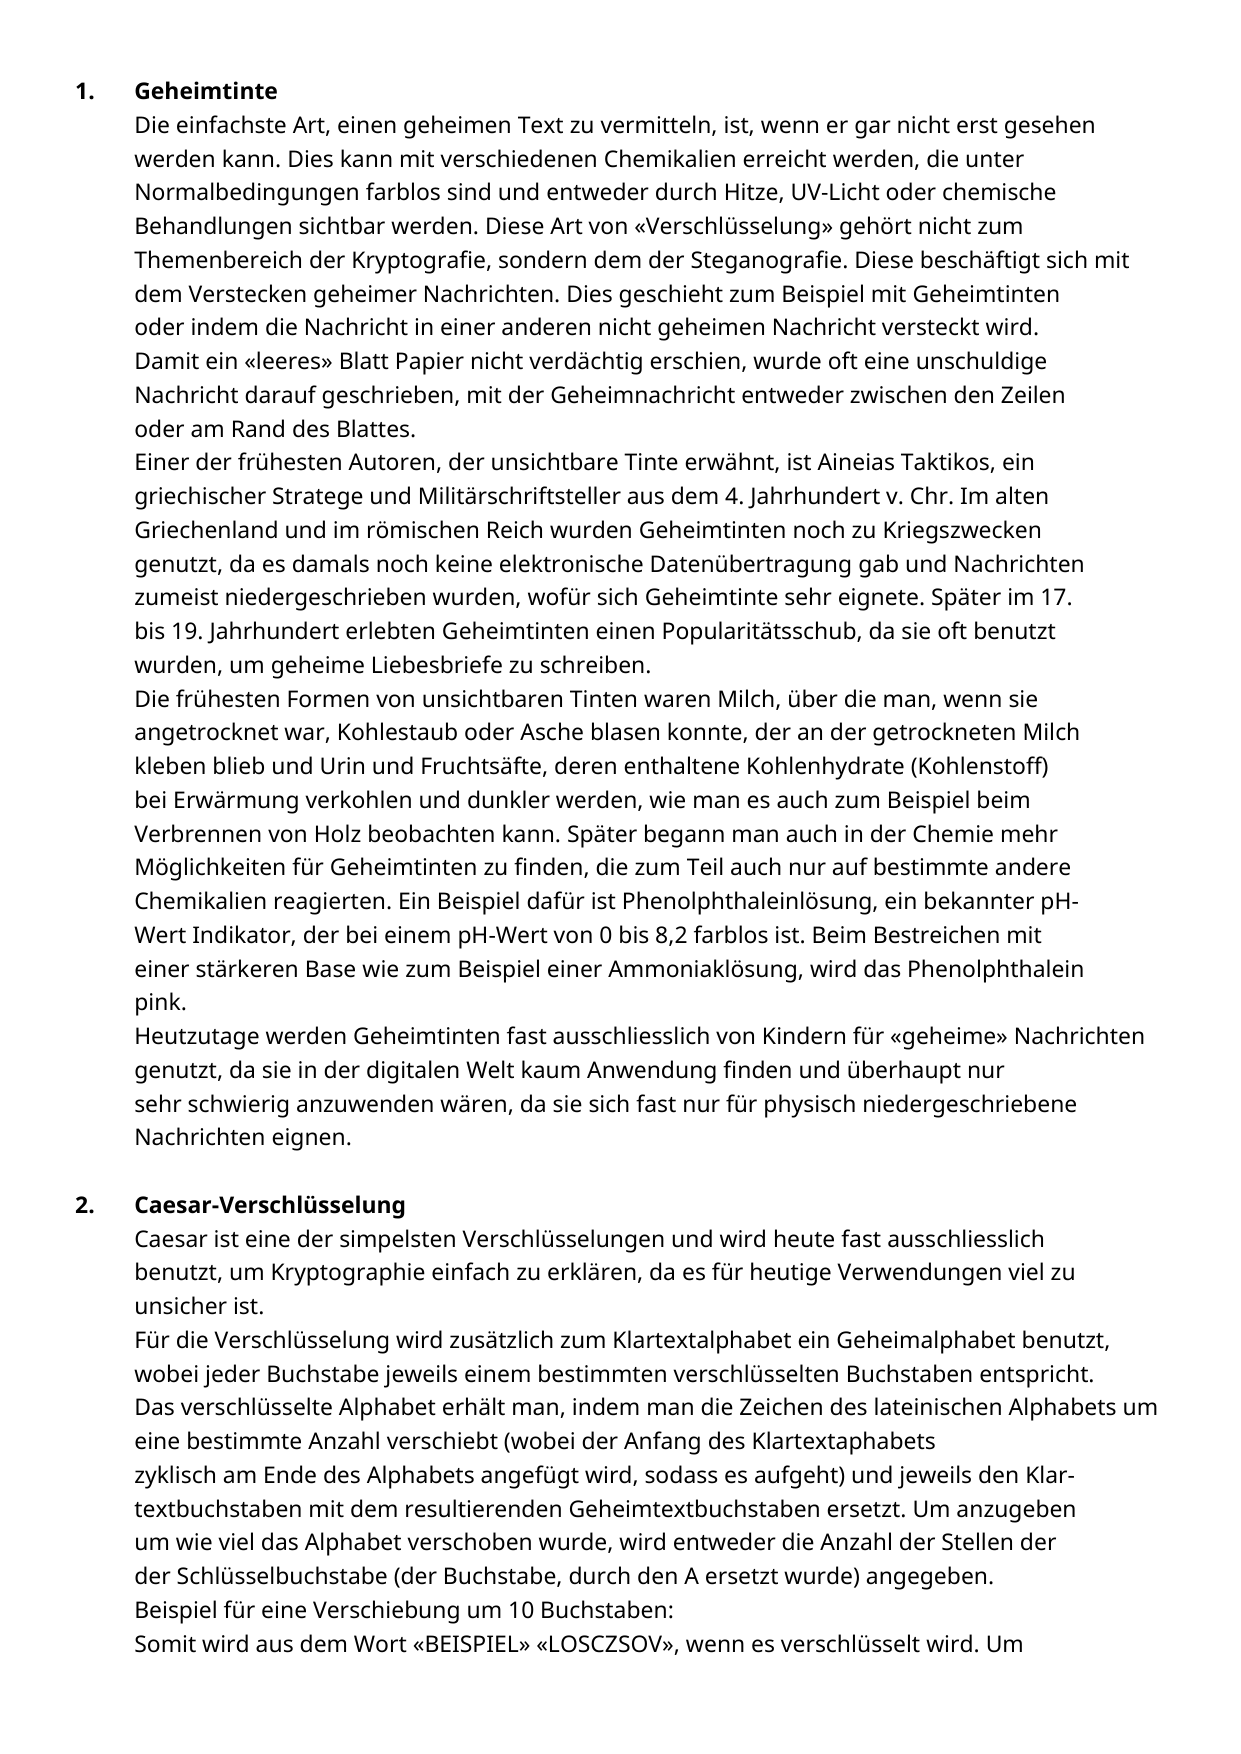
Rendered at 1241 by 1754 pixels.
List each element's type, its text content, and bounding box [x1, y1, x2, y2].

text zyklisch am Ende des Alphabets angefügt wird, sodass es aufgeht) und jeweils den Klar- [134, 1459, 1165, 1490]
text Normalbedingungen farblos sind und entweder durch Hitze, UV-Licht oder chemische [134, 176, 1165, 207]
text Chemikalien reagierten. Ein Beispiel dafür ist Phenolphthaleinlösung, ein bekannter pH- [134, 885, 1165, 916]
text Heutzutage werden Geheimtinten fast ausschliesslich von Kindern für «geheime» Nachrichten genutzt, da sie in der digitalen Welt kaum Anwendung finden und überhaupt nur [134, 1020, 1165, 1085]
text der Schlüsselbuchstabe (der Buchstabe, durch den A ersetzt wurde) angegeben. [134, 1560, 1165, 1591]
text Das verschlüsselte Alphabet erhält man, indem man die Zeichen des lateinischen Alphabets um eine bestimmte Anzahl verschiebt (wobei der Anfang des Klartextaphabets [134, 1391, 1165, 1456]
text bei Erwärmung verkohlen und dunkler werden, wie man es auch zum Beispiel beim [134, 784, 1165, 815]
text Behandlungen sichtbar werden. Diese Art von «Verschlüsselung» gehört nicht zum Themenbereich der Kryptografie, sondern dem der Steganografie. Diese beschäftigt sich mit [134, 210, 1165, 275]
text genutzt, da es damals noch keine elektronische Datenübertragung gab und Nachrichten [134, 547, 1165, 579]
text pink. [134, 986, 1165, 1017]
text benutzt, um Kryptographie einfach zu erklären, da es für heutige Verwendungen viel zu [134, 1256, 1165, 1287]
text zumeist niedergeschrieben wurden, wofür sich Geheimtinte sehr eignete. Später im 17. [134, 581, 1165, 612]
text Für die Verschlüsselung wird zusätzlich zum Klartextalphabet ein Geheimalphabet benutzt, wobei jeder Buchstabe jeweils einem bestimmten verschlüsselten Buchstaben entspricht. [134, 1324, 1165, 1389]
text kleben blieb und Urin und Fruchtsäfte, deren enthaltene Kohlenhydrate (Kohlenstoff) [134, 750, 1165, 781]
text Nachrichten eignen. [134, 1121, 1165, 1152]
text unsicher ist. [134, 1290, 1165, 1321]
text Verbrennen von Holz beobachten kann. Später begann man auch in der Chemie mehr [134, 817, 1165, 849]
text Damit ein «leeres» Blatt Papier nicht verdächtig erschien, wurde oft eine unschuldige [134, 345, 1165, 376]
text textbuchstaben mit dem resultierenden Geheimtextbuchstaben ersetzt. Um anzugeben [134, 1492, 1165, 1524]
text Nachricht darauf geschrieben, mit der Geheimnachricht entweder zwischen den Zeilen [134, 379, 1165, 410]
text bis 19. Jahrhundert erlebten Geheimtinten einen Popularitätsschub, da sie oft benutzt [134, 615, 1165, 646]
text Caesar ist eine der simpelsten Verschlüsselungen und wird heute fast ausschliesslich [134, 1222, 1165, 1254]
text sehr schwierig anzuwenden wären, da sie sich fast nur für physisch niedergeschriebene [134, 1087, 1165, 1119]
text dem Verstecken geheimer Nachrichten. Dies geschieht zum Beispiel mit Geheimtinten [134, 277, 1165, 309]
text Somit wird aus dem Wort «BEISPIEL» «LOSCZSOV», wenn es verschlüsselt wird. Um [134, 1627, 1165, 1659]
text Griechenland und im römischen Reich wurden Geheimtinten noch zu Kriegszwecken [134, 514, 1165, 545]
text Beispiel für eine Verschiebung um 10 Buchstaben: [134, 1594, 1165, 1625]
list Caesar-Verschlüsselung [75, 1189, 1165, 1220]
text Möglichkeiten für Geheimtinten zu finden, die zum Teil auch nur auf bestimmte andere [134, 851, 1165, 882]
text Die frühesten Formen von unsichtbaren Tinten waren Milch, über die man, wenn sie [134, 682, 1165, 714]
text oder indem die Nachricht in einer anderen nicht geheimen Nachricht versteckt wird. [134, 311, 1165, 342]
text um wie viel das Alphabet verschoben wurde, wird entweder die Anzahl der Stellen der [134, 1526, 1165, 1557]
text griechischer Stratege und Militärschriftsteller aus dem 4. Jahrhundert v. Chr. Im alten [134, 480, 1165, 511]
text angetrocknet war, Kohlestaub oder Asche blasen konnte, der an der getrockneten Milch [134, 716, 1165, 747]
text oder am Rand des Blattes. [134, 412, 1165, 444]
text wurden, um geheime Liebesbriefe zu schreiben. [134, 649, 1165, 680]
text Wert Indikator, der bei einem pH-Wert von 0 bis 8,2 farblos ist. Beim Bestreichen mit [134, 919, 1165, 950]
list Geheimtinte [75, 75, 1165, 106]
text Die einfachste Art, einen geheimen Text zu vermitteln, ist, wenn er gar nicht erst gesehen werden kann. Dies kann mit verschiedenen Chemikalien erreicht werden, die unter [134, 109, 1165, 174]
text einer stärkeren Base wie zum Beispiel einer Ammoniaklösung, wird das Phenolphthalein [134, 952, 1165, 984]
text Einer der frühesten Autoren, der unsichtbare Tinte erwähnt, ist Aineias Taktikos, ein [134, 446, 1165, 477]
